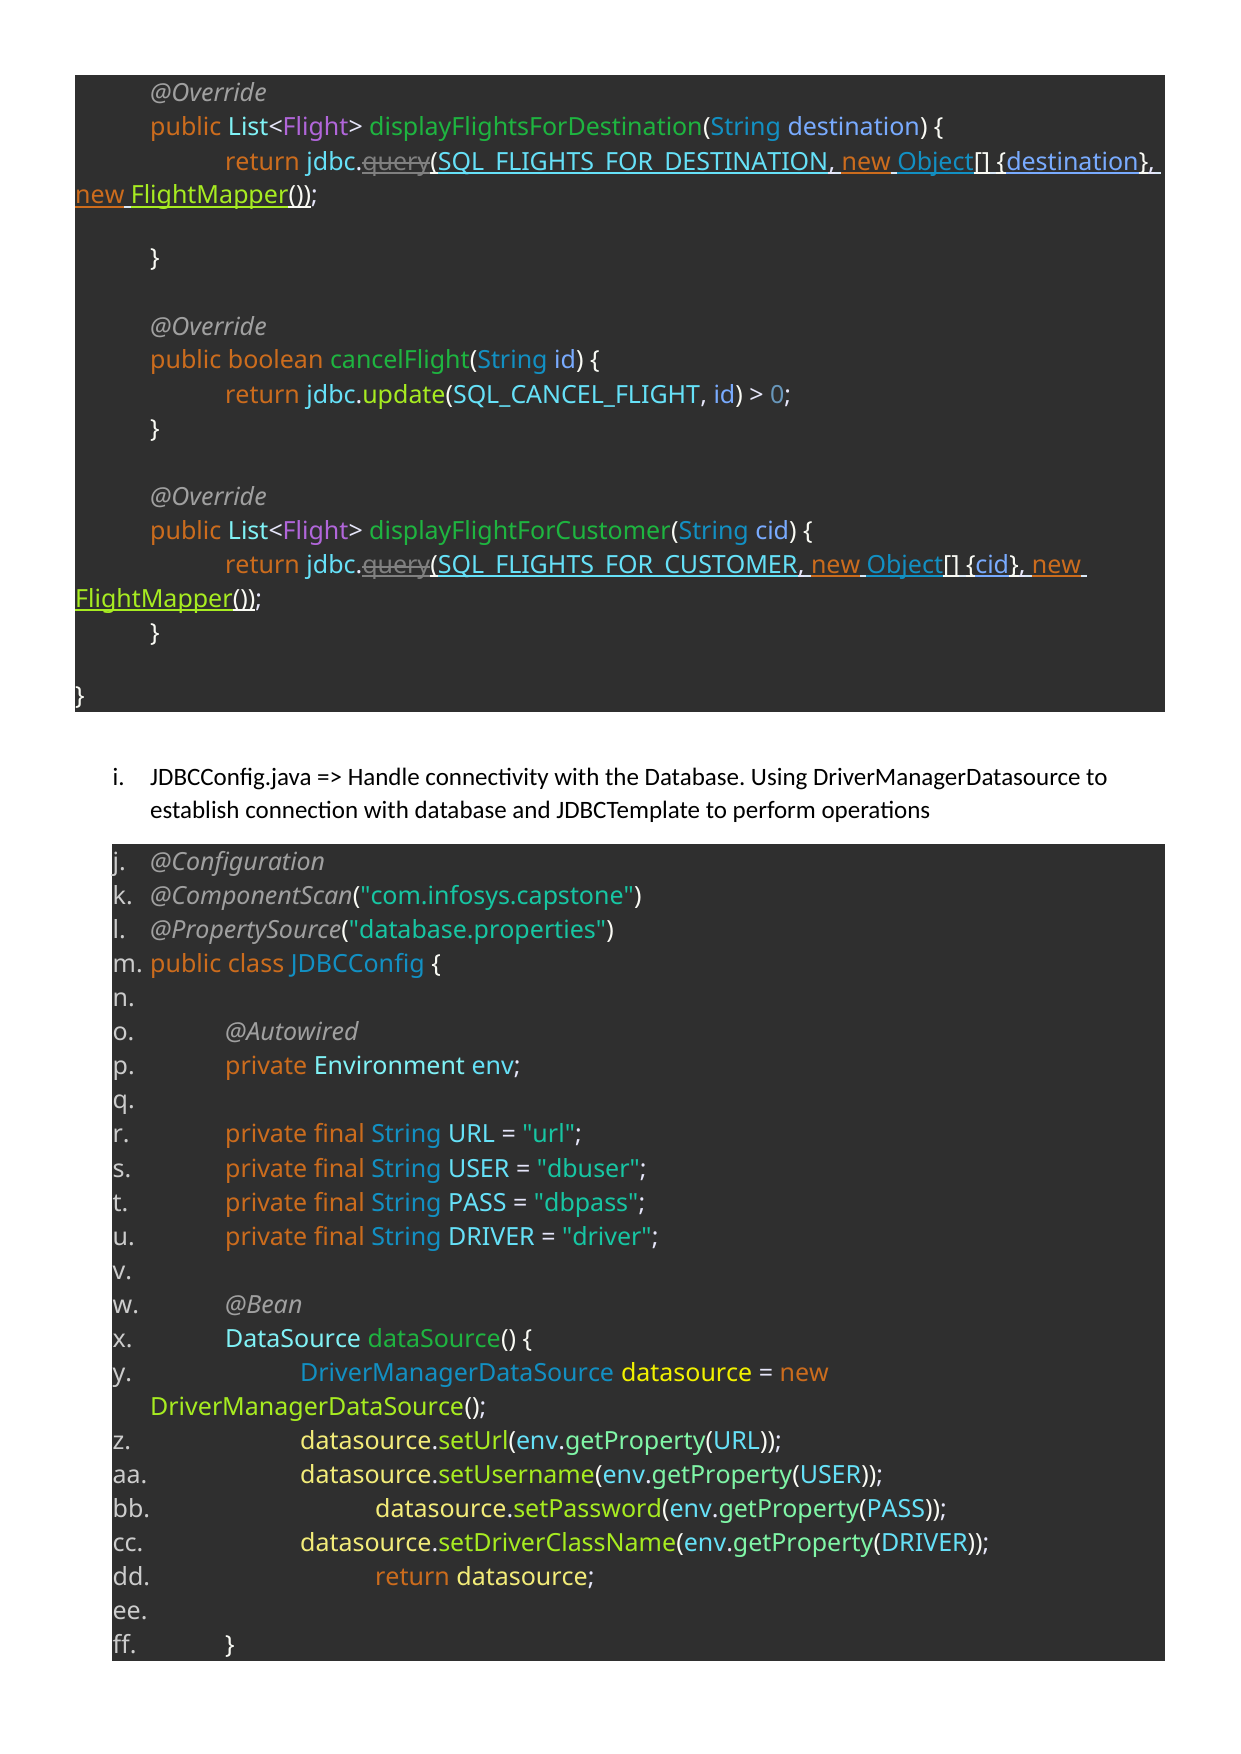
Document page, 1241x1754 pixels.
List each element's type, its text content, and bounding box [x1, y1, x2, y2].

list private final String DRIVER = "driver"; [112, 1218, 1165, 1252]
text public List<Flight> displayFlightForCustomer(String cid) { [75, 512, 1165, 547]
list @Bean [112, 1286, 1165, 1321]
list @ComponentScan("com.infosys.capstone") [112, 878, 1165, 912]
text } [75, 677, 1165, 712]
text public List<Flight> displayFlightsForDestination(String destination) { [75, 109, 1165, 143]
list @Autowired [112, 1014, 1165, 1048]
list private final String URL = "url"; [112, 1116, 1165, 1150]
list @Configuration [112, 844, 1165, 878]
list datasource.setPassword(env.getProperty(PASS)); [112, 1491, 1165, 1525]
text } [75, 410, 1165, 444]
list datasource.setDriverClassName(env.getProperty(DRIVER)); [112, 1525, 1165, 1559]
list datasource.setUrl(env.getProperty(URL)); [112, 1423, 1165, 1457]
text @Override [75, 478, 1165, 512]
list datasource.setUsername(env.getProperty(USER)); [112, 1457, 1165, 1491]
text public boolean cancelFlight(String id) { [75, 342, 1165, 376]
list JDBCConfig.java => Handle connectivity with the Database. Using DriverManagerDatasource to establish connection with database and JDBCTemplate to perform operations [112, 761, 1165, 824]
list } [112, 1627, 1165, 1661]
list return datasource; [112, 1559, 1165, 1593]
list @PropertySource("database.properties") [112, 912, 1165, 946]
text @Override [75, 308, 1165, 342]
text } [75, 615, 1165, 649]
text return jdbc.update(SQL_CANCEL_FLIGHT, id) > 0; [75, 376, 1165, 410]
list DataSource dataSource() { [112, 1321, 1165, 1354]
list private final String PASS = "dbpass"; [112, 1184, 1165, 1218]
text return jdbc.query(SQL_FLIGHTS_FOR_DESTINATION, new Object[] {destination}, new FlightMapper()); [75, 143, 1165, 211]
text } [75, 240, 1165, 274]
text return jdbc.query(SQL_FLIGHTS_FOR_CUSTOMER, new Object[] {cid}, new FlightMapper()); [75, 547, 1165, 615]
list public class JDBCConfig { [112, 946, 1165, 980]
list private Environment env; [112, 1048, 1165, 1082]
list private final String USER = "dbuser"; [112, 1150, 1165, 1184]
list DriverManagerDataSource datasource = new DriverManagerDataSource(); [112, 1354, 1165, 1423]
text @Override [75, 75, 1165, 109]
